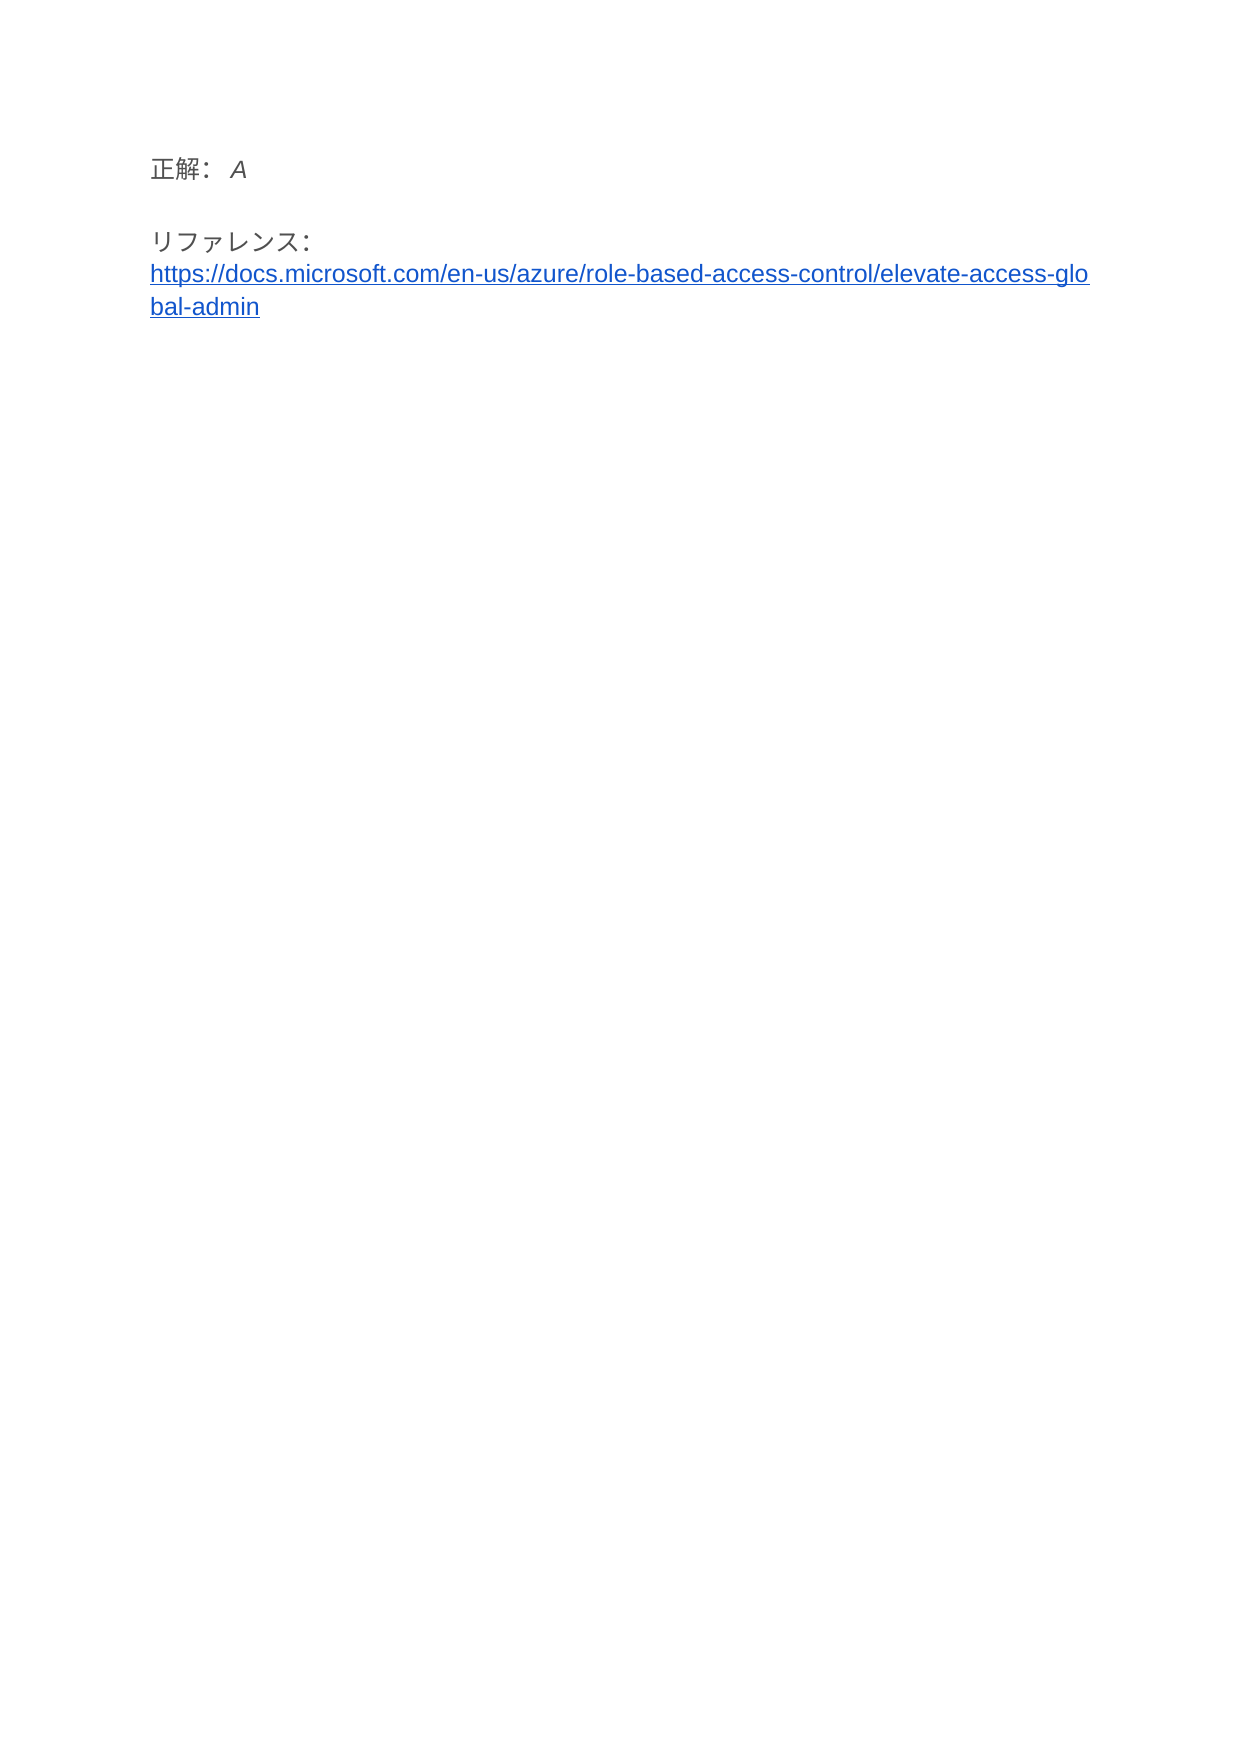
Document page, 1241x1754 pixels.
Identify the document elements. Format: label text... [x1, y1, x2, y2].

text 正解： A [150, 150, 1090, 186]
text https://docs.microsoft.com/en-us/azure/role-based-access-control/elevate-access-global-admin [150, 259, 1090, 284]
text https://docs.microsoft.com/en-us/azure/role-based-access-control/elevate-access-global-admin [150, 285, 1090, 321]
text リファレンス： [150, 223, 1090, 259]
